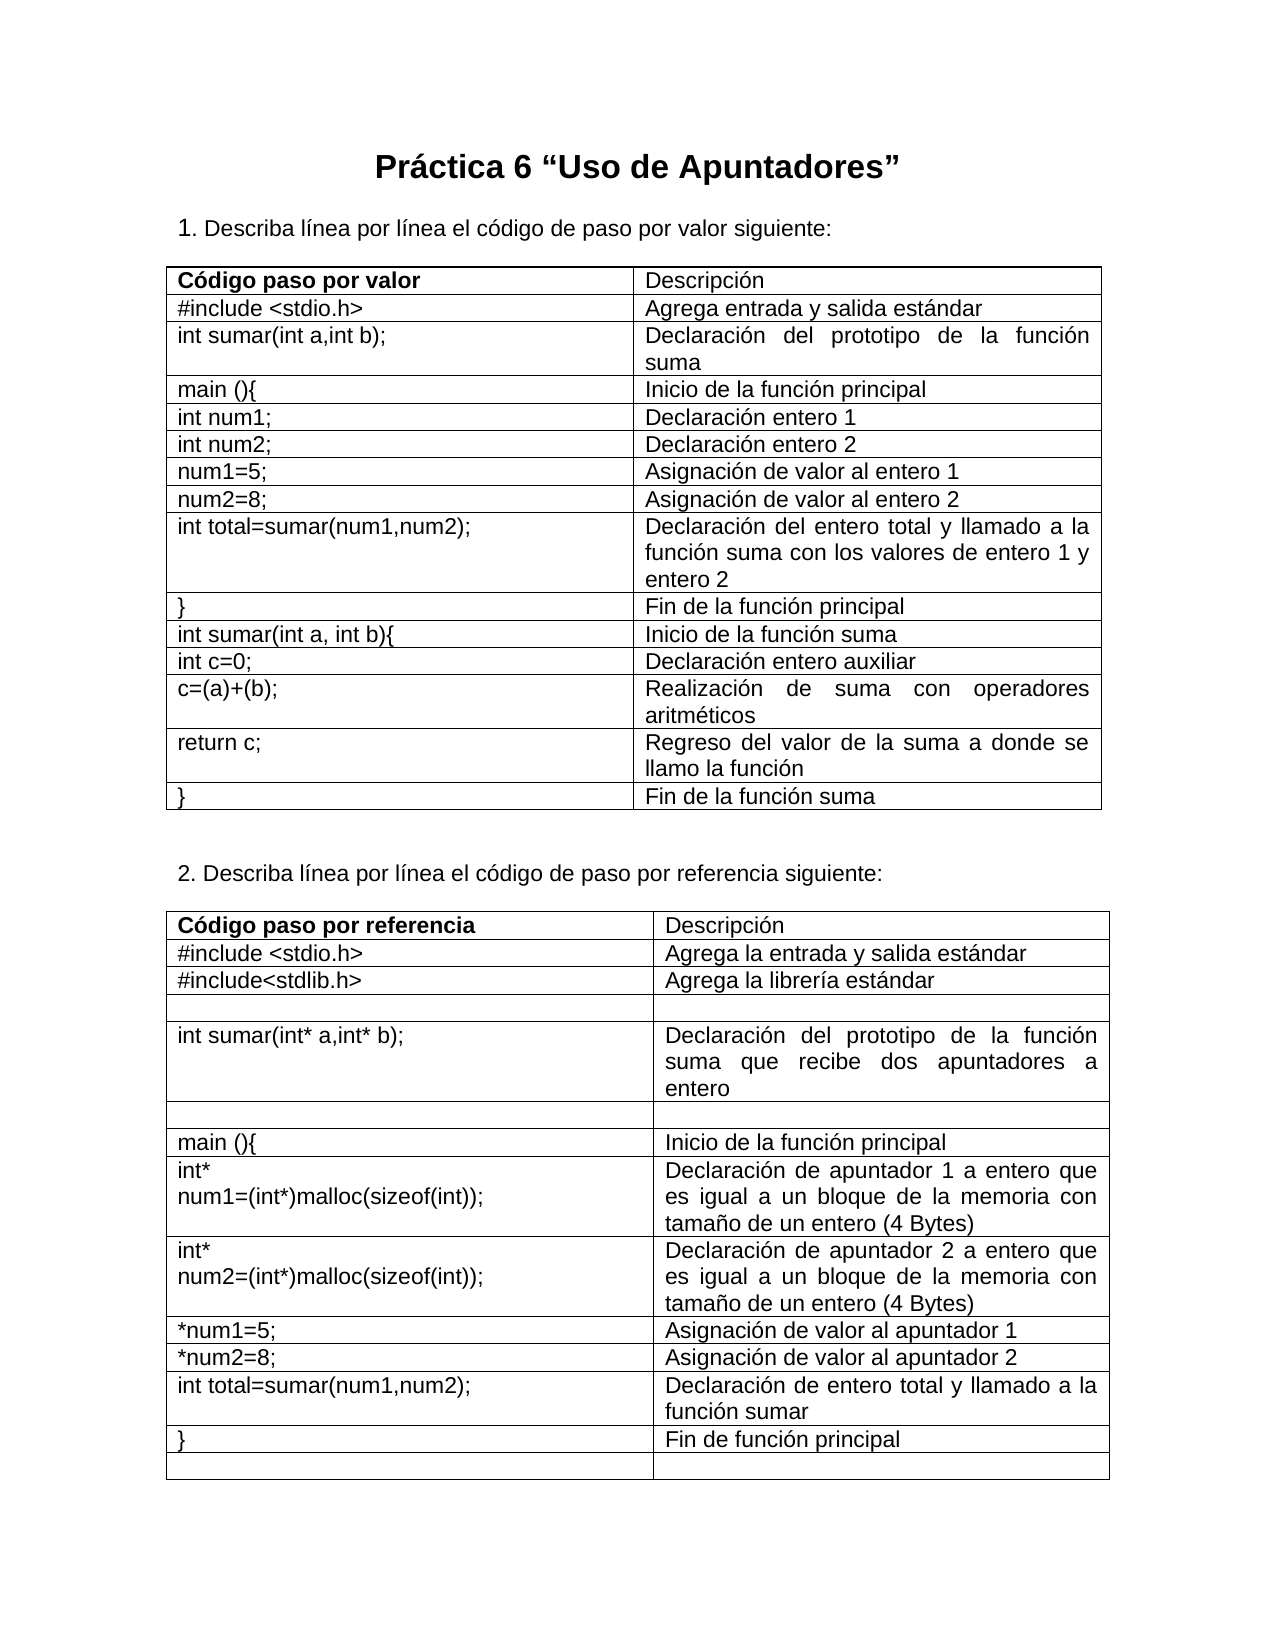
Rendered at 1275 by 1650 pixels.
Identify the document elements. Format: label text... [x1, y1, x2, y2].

table_cell int total=sumar(num1,num2); [167, 513, 633, 592]
table_cell #include <stdio.h> [167, 940, 653, 966]
table_cell Declaración de apuntador 1 a entero que es igual a un bloque de la memoria con tamaño de un entero (4 Bytes) [654, 1157, 1109, 1236]
table_cell Realización de suma con operadores aritméticos [634, 675, 1101, 728]
text 2. Describa línea por línea el código de paso por referencia siguiente: [177, 860, 1098, 887]
table_cell Asignación de valor al apuntador 2 [654, 1344, 1109, 1371]
table_cell Asignación de valor al entero 2 [634, 486, 1101, 512]
table_cell [167, 1453, 653, 1479]
table_header Código paso por valor [167, 268, 633, 294]
text 1. Describa línea por línea el código de paso por valor siguiente: [177, 213, 1098, 241]
table_cell int num1; [167, 404, 633, 430]
table_cell int c=0; [167, 648, 633, 674]
table_header Código paso por referencia [167, 912, 653, 939]
table_cell int num2; [167, 431, 633, 457]
table_cell num2=8; [167, 486, 633, 512]
table_cell Declaración entero auxiliar [634, 648, 1101, 674]
table_header Descripción [654, 912, 1109, 939]
table_cell [654, 1453, 1109, 1479]
table_cell Declaración del prototipo de la función suma que recibe dos apuntadores a entero [654, 1022, 1109, 1101]
table_cell } [167, 1426, 653, 1452]
table_cell Declaración de apuntador 2 a entero que es igual a un bloque de la memoria con tamaño de un entero (4 Bytes) [654, 1237, 1109, 1316]
table_cell main (){ [167, 1129, 653, 1156]
table_header Descripción [634, 268, 1101, 294]
table_cell Fin de la función suma [634, 783, 1101, 809]
table_cell [167, 1102, 653, 1128]
table_cell Asignación de valor al apuntador 1 [654, 1317, 1109, 1343]
table_cell Declaración entero 2 [634, 431, 1101, 457]
table_cell int sumar(int* a,int* b); [167, 1022, 653, 1101]
table_cell } [167, 783, 633, 809]
table_cell int* num2=(int*)malloc(sizeof(int)); [167, 1237, 653, 1316]
table_cell Fin de la función principal [634, 593, 1101, 619]
table_cell [167, 995, 653, 1021]
table_cell Declaración del prototipo de la función suma [634, 322, 1101, 375]
table_cell Declaración de entero total y llamado a la función sumar [654, 1372, 1109, 1424]
table_cell Declaración entero 1 [634, 404, 1101, 430]
table_cell Inicio de la función suma [634, 621, 1101, 647]
table_cell Declaración del entero total y llamado a la función suma con los valores de entero 1 y entero 2 [634, 513, 1101, 592]
table_cell Agrega entrada y salida estándar [634, 295, 1101, 321]
table_cell int sumar(int a,int b); [167, 322, 633, 375]
table_cell Fin de función principal [654, 1426, 1109, 1452]
table_cell *num2=8; [167, 1344, 653, 1371]
table_cell Asignación de valor al entero 1 [634, 458, 1101, 484]
table_cell int sumar(int a, int b){ [167, 621, 633, 647]
table_cell Regreso del valor de la suma a donde se llamo la función [634, 729, 1101, 782]
table_cell num1=5; [167, 458, 633, 484]
table_cell *num1=5; [167, 1317, 653, 1343]
table_cell c=(a)+(b); [167, 675, 633, 728]
table_cell Inicio de la función principal [654, 1129, 1109, 1156]
table_cell main (){ [167, 376, 633, 402]
table_cell Agrega la librería estándar [654, 967, 1109, 993]
table_cell } [167, 593, 633, 619]
table_cell return c; [167, 729, 633, 782]
table_cell [654, 995, 1109, 1021]
table_cell #include <stdio.h> [167, 295, 633, 321]
table_cell #include<stdlib.h> [167, 967, 653, 993]
table_cell Inicio de la función principal [634, 376, 1101, 402]
table_cell int total=sumar(num1,num2); [167, 1372, 653, 1424]
table_cell int* num1=(int*)malloc(sizeof(int)); [167, 1157, 653, 1236]
text Práctica 6 “Uso de Apuntadores” [177, 148, 1098, 186]
table_cell [654, 1102, 1109, 1128]
table_cell Agrega la entrada y salida estándar [654, 940, 1109, 966]
